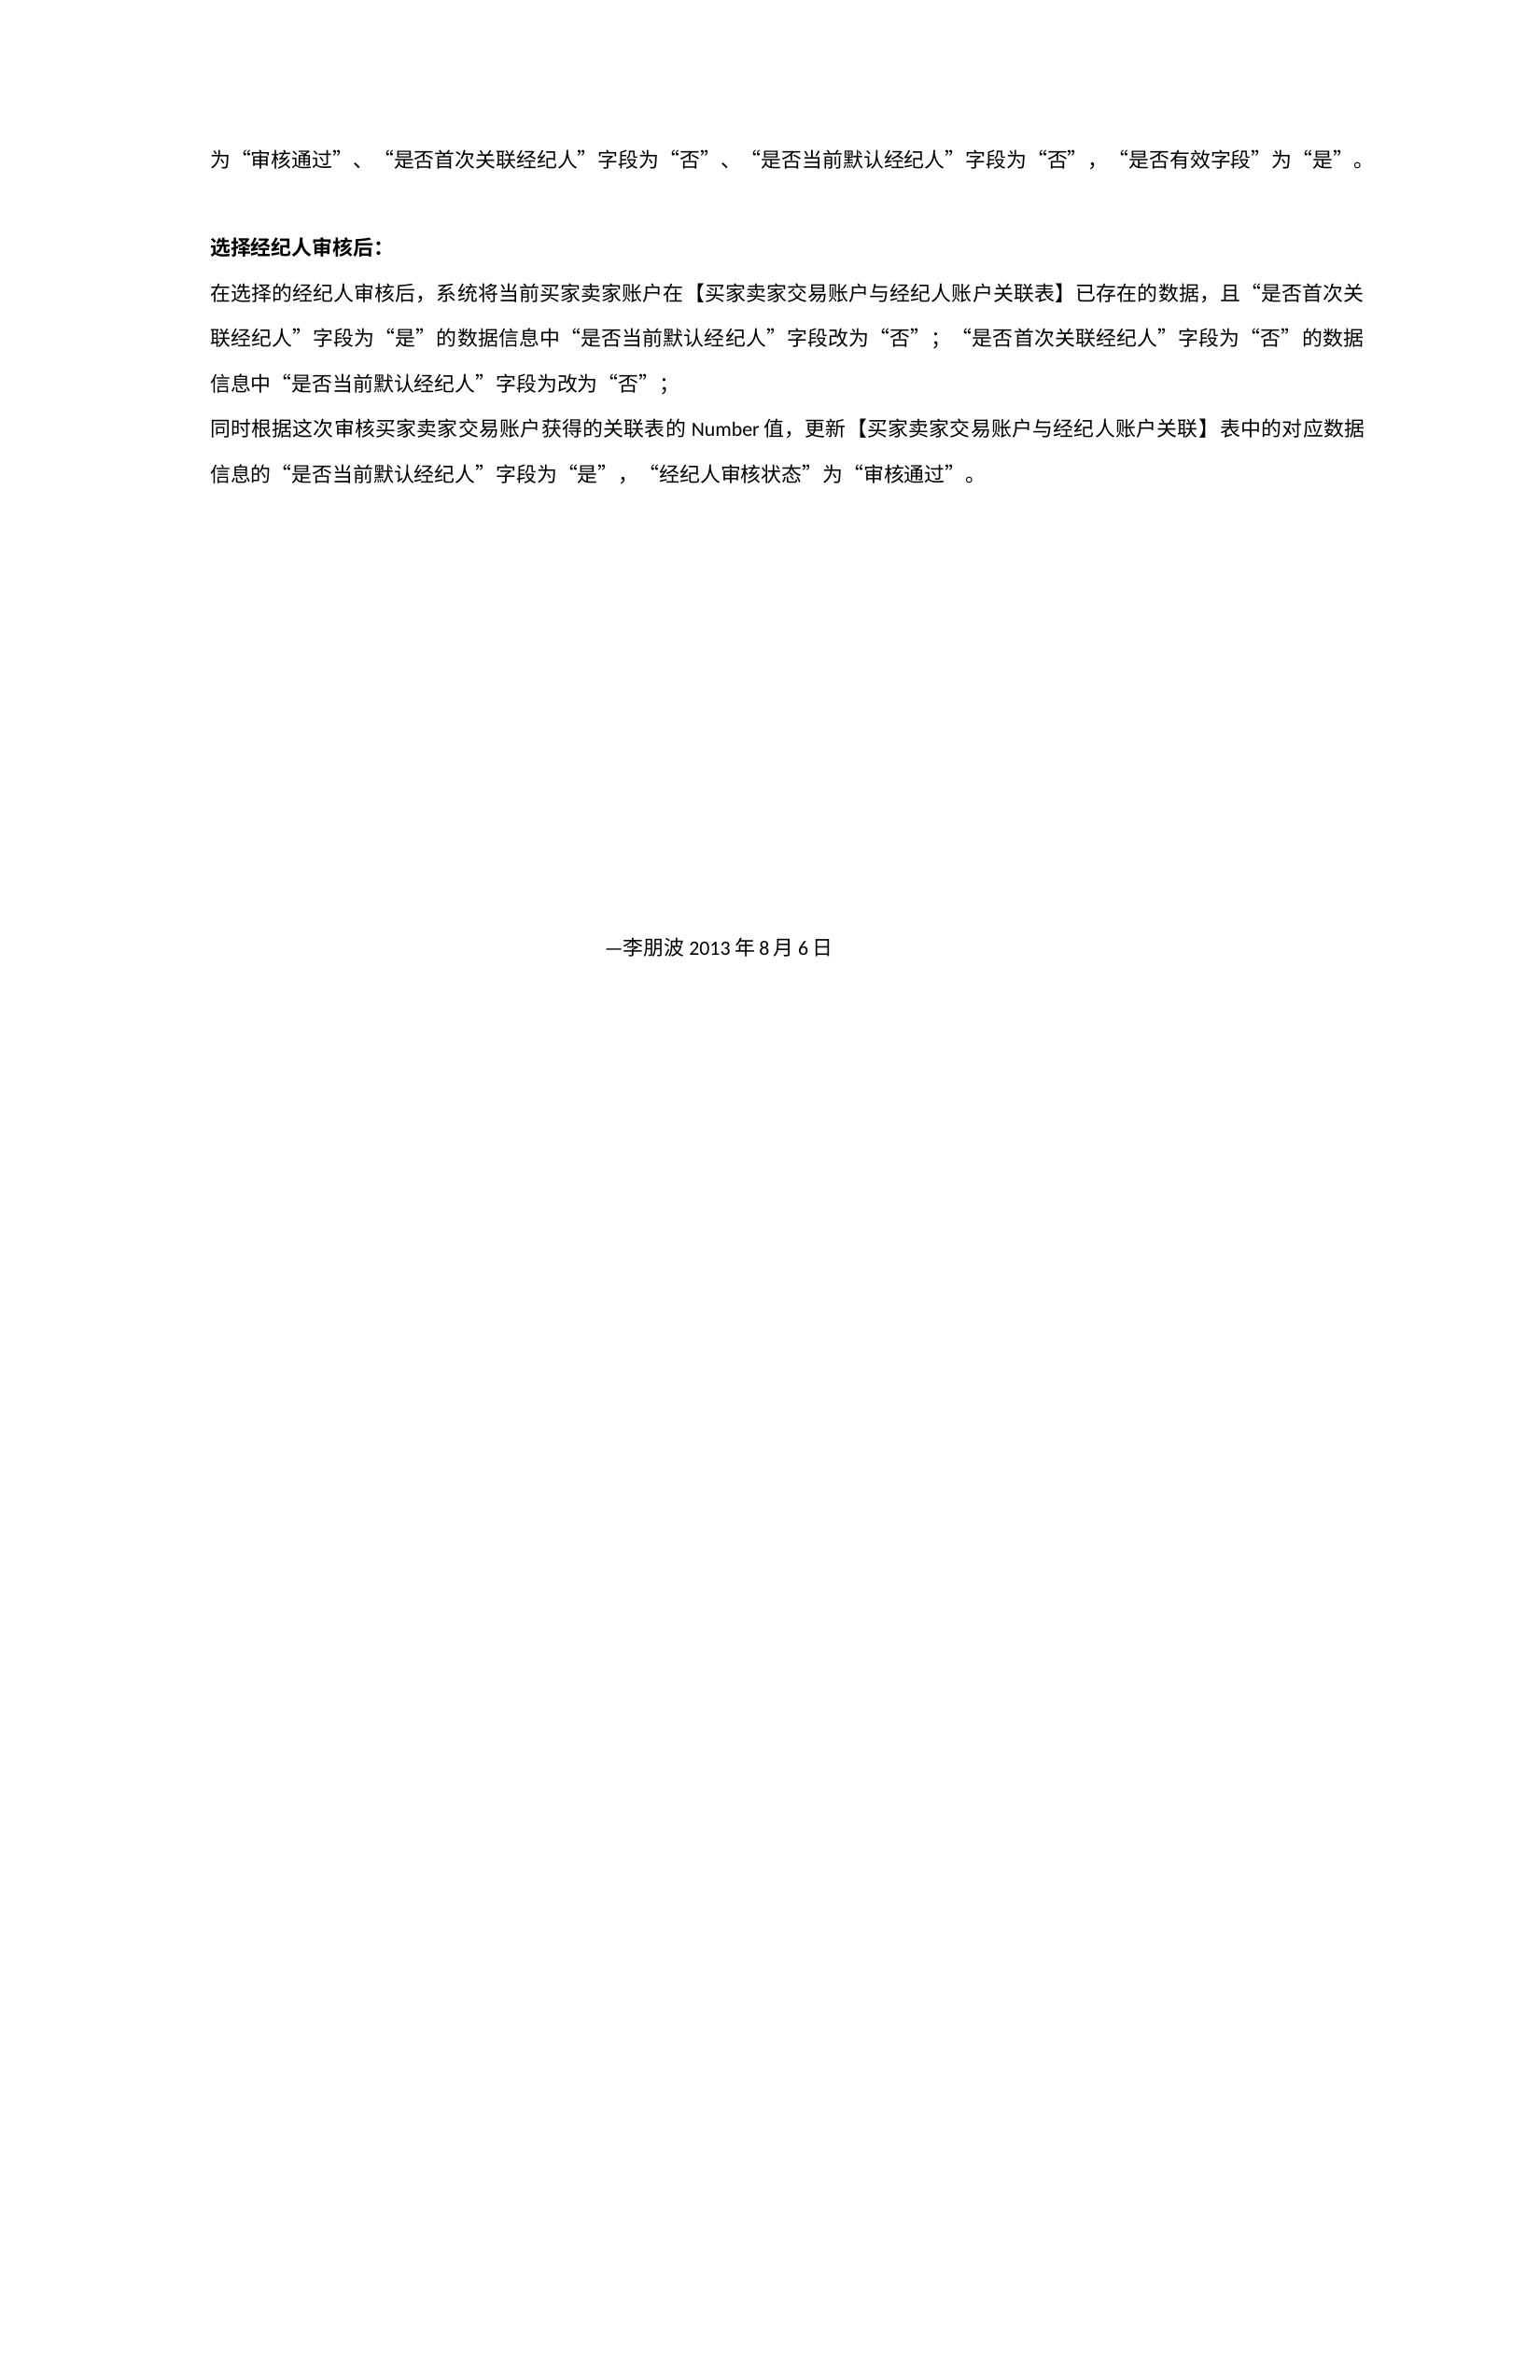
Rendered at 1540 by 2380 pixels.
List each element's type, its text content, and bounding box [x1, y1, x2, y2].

text 选择经纪人审核后： [210, 231, 1365, 261]
text —李朋波 2013年8月6日 [175, 931, 1365, 1007]
text 在选择的经纪人审核后，系统将当前买家卖家账户在【买家卖家交易账户与经纪人账户关联表】已存在的数据，且“是否首次关联经纪人”字段为“是”的数据信息中“是否当前默认经纪人”字段改为“否”；“是否首次关联经纪人”字段为“否”的数据信息中“是否当前默认经纪人”字段为改为“否”； [210, 276, 1365, 398]
text 同时根据这次审核买家卖家交易账户获得的关联表的Number值，更新【买家卖家交易账户与经纪人账户关联】表中的对应数据信息的“是否当前默认经纪人”字段为“是”，“经纪人审核状态”为“审核通过”。 [210, 413, 1365, 488]
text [210, 144, 1365, 174]
